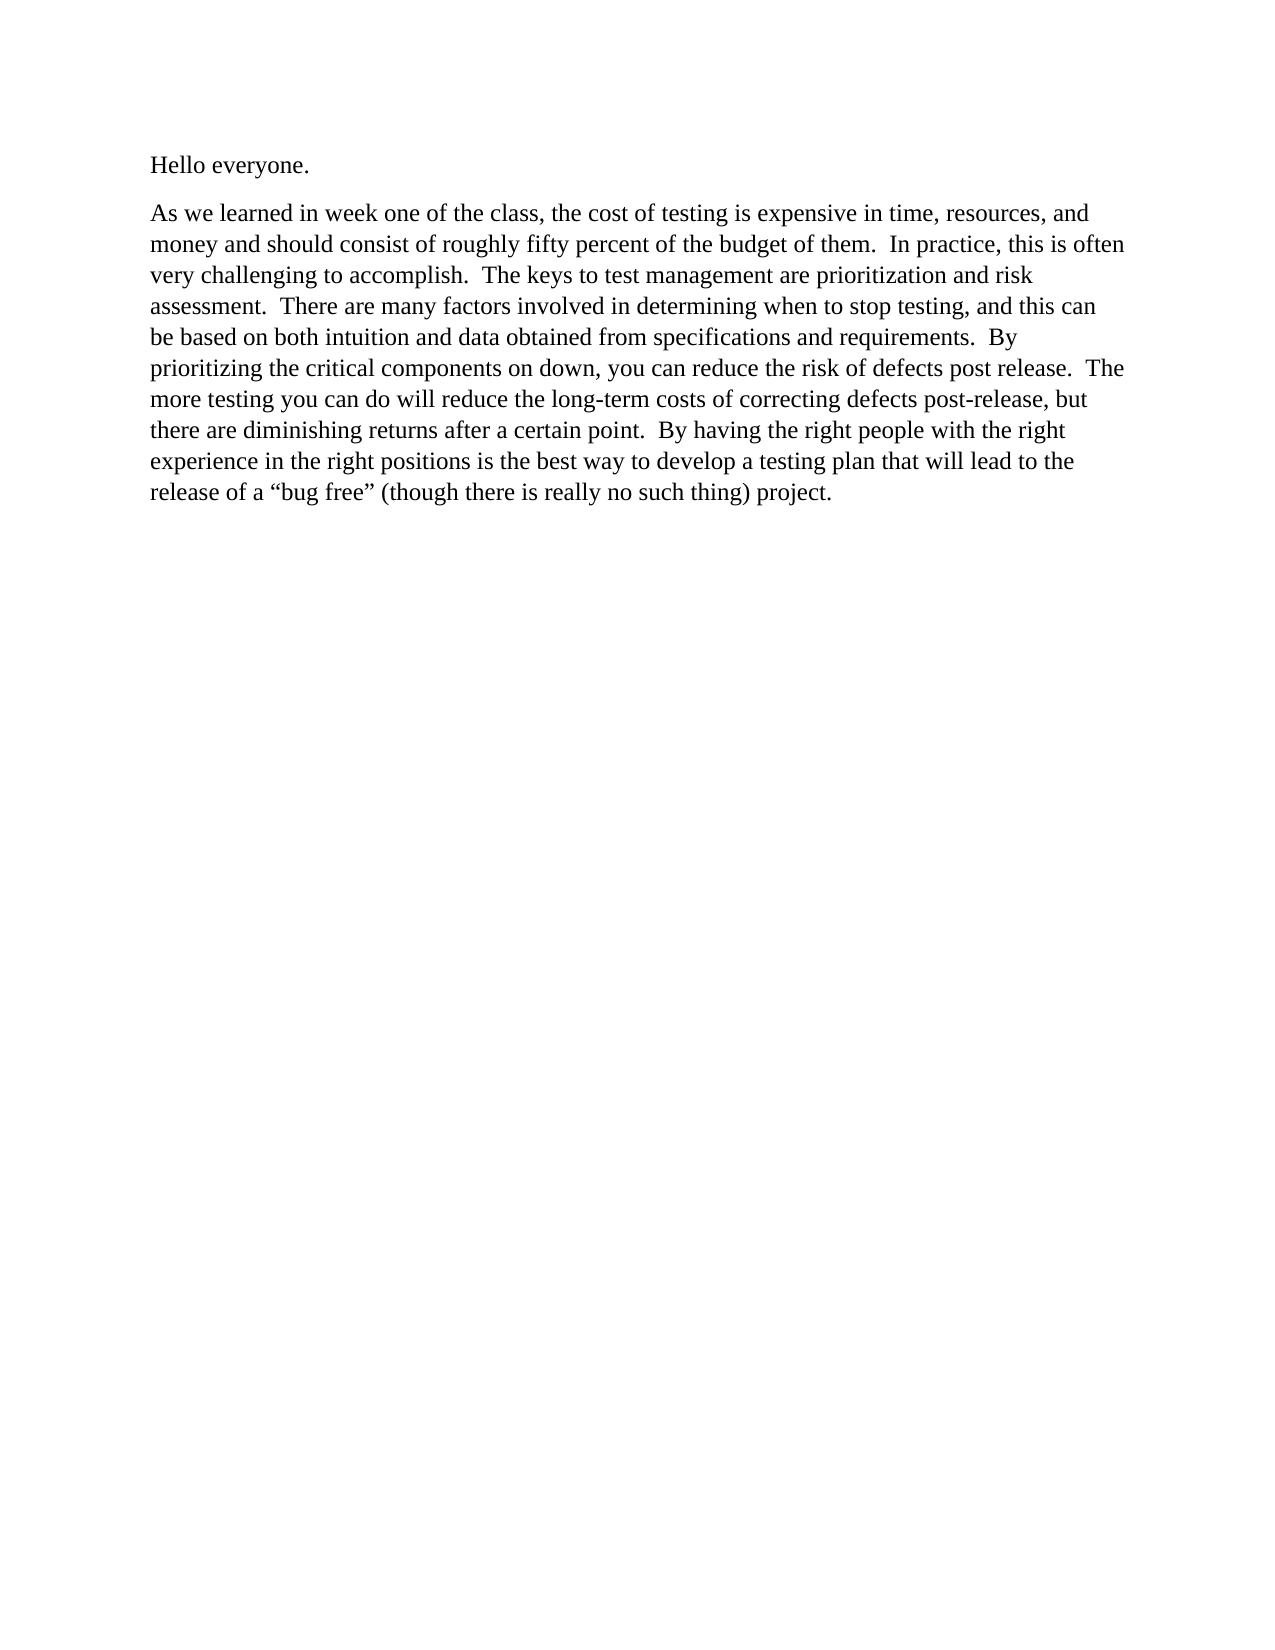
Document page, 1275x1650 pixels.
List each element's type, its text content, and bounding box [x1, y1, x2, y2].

text As we learned in week one of the class, the cost of testing is expensive in time, resources, and money and should consist of roughly fifty percent of the budget of them. In practice, this is often very challenging to accomplish. The keys to test management are prioritization and risk assessment. There are many factors involved in determining when to stop testing, and this can be based on both intuition and data obtained from specifications and requirements. By prioritizing the critical components on down, you can reduce the risk of defects post release. The more testing you can do will reduce the long-term costs of correcting defects post-release, but there are diminishing returns after a certain point. By having the right people with the right experience in the right positions is the best way to develop a testing plan that will lead to the release of a “bug free” (though there is really no such thing) project. [150, 198, 1125, 506]
text Hello everyone. [150, 150, 1125, 179]
